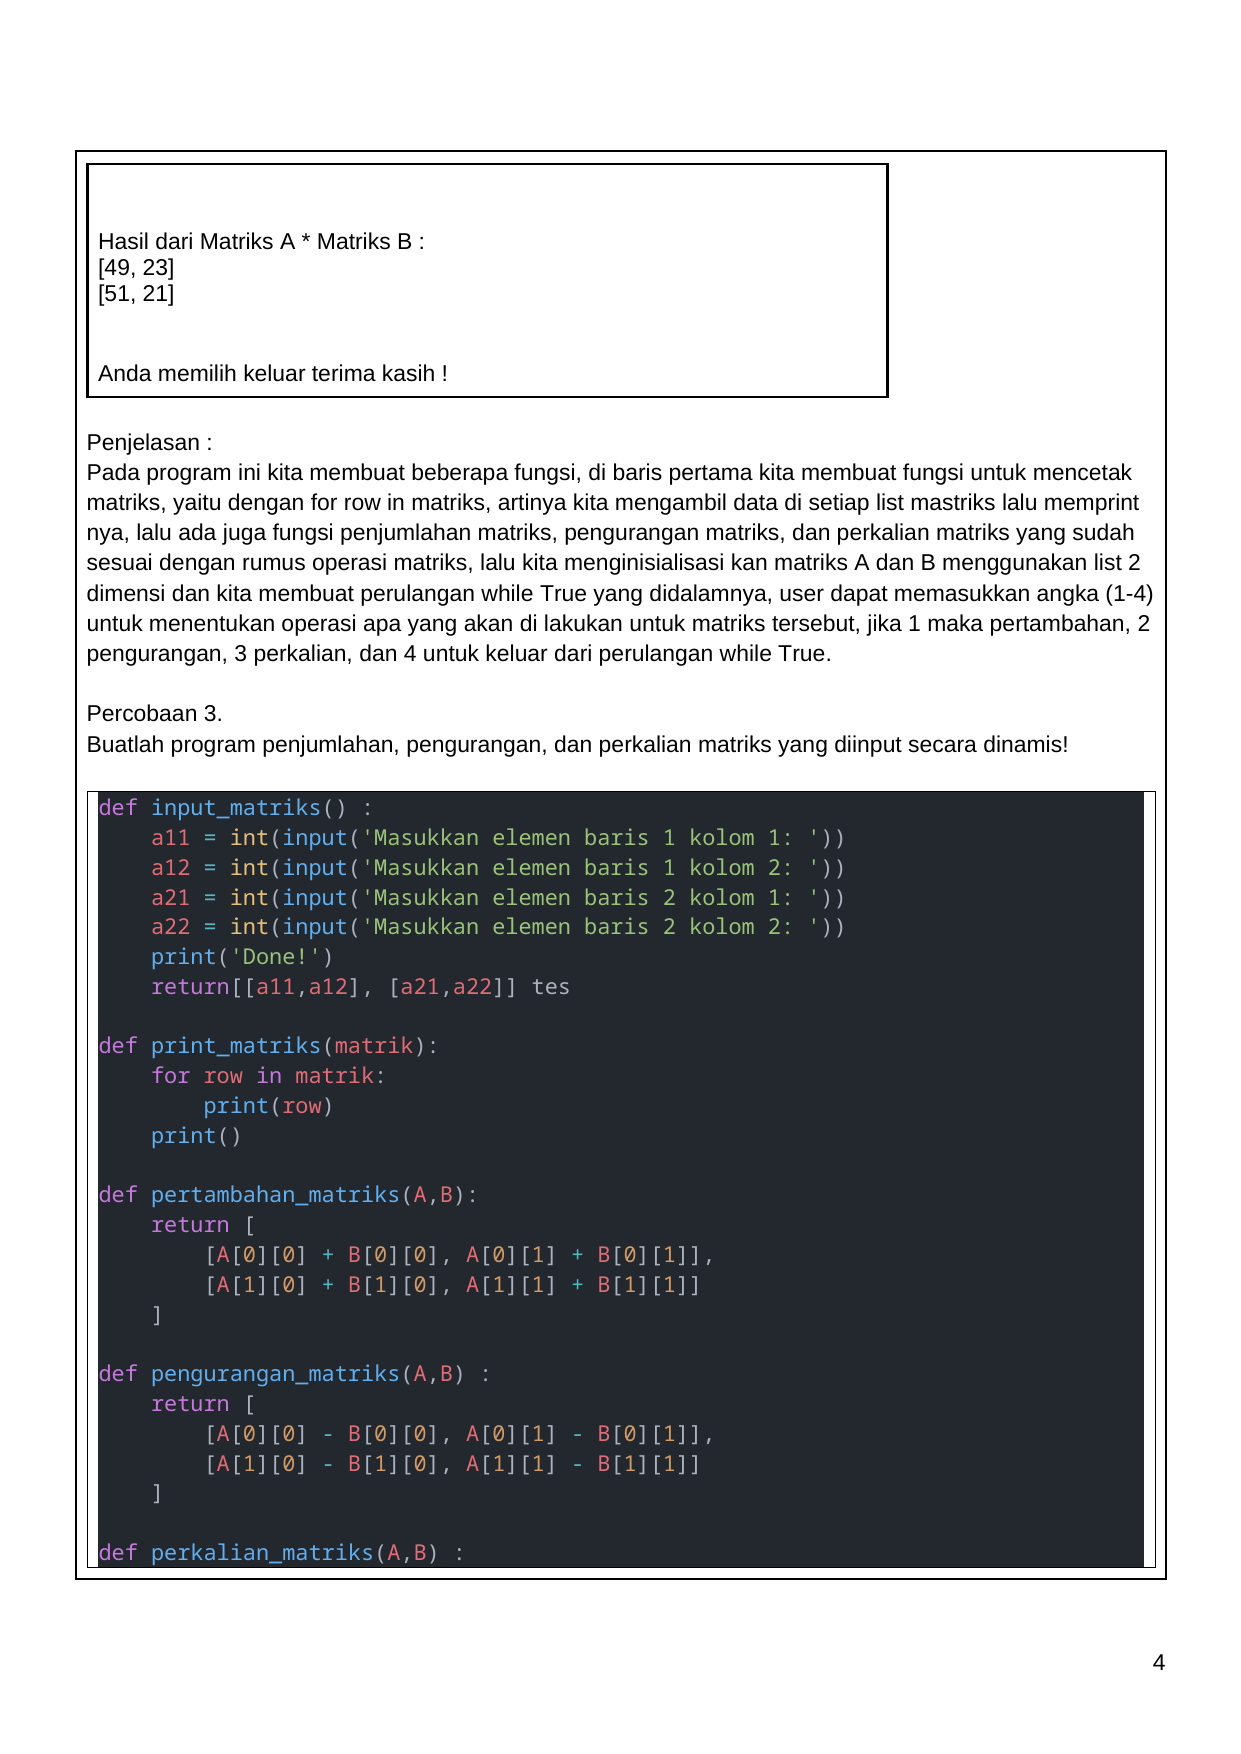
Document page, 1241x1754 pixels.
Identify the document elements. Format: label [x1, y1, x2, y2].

table_cell [77, 152, 1165, 1578]
